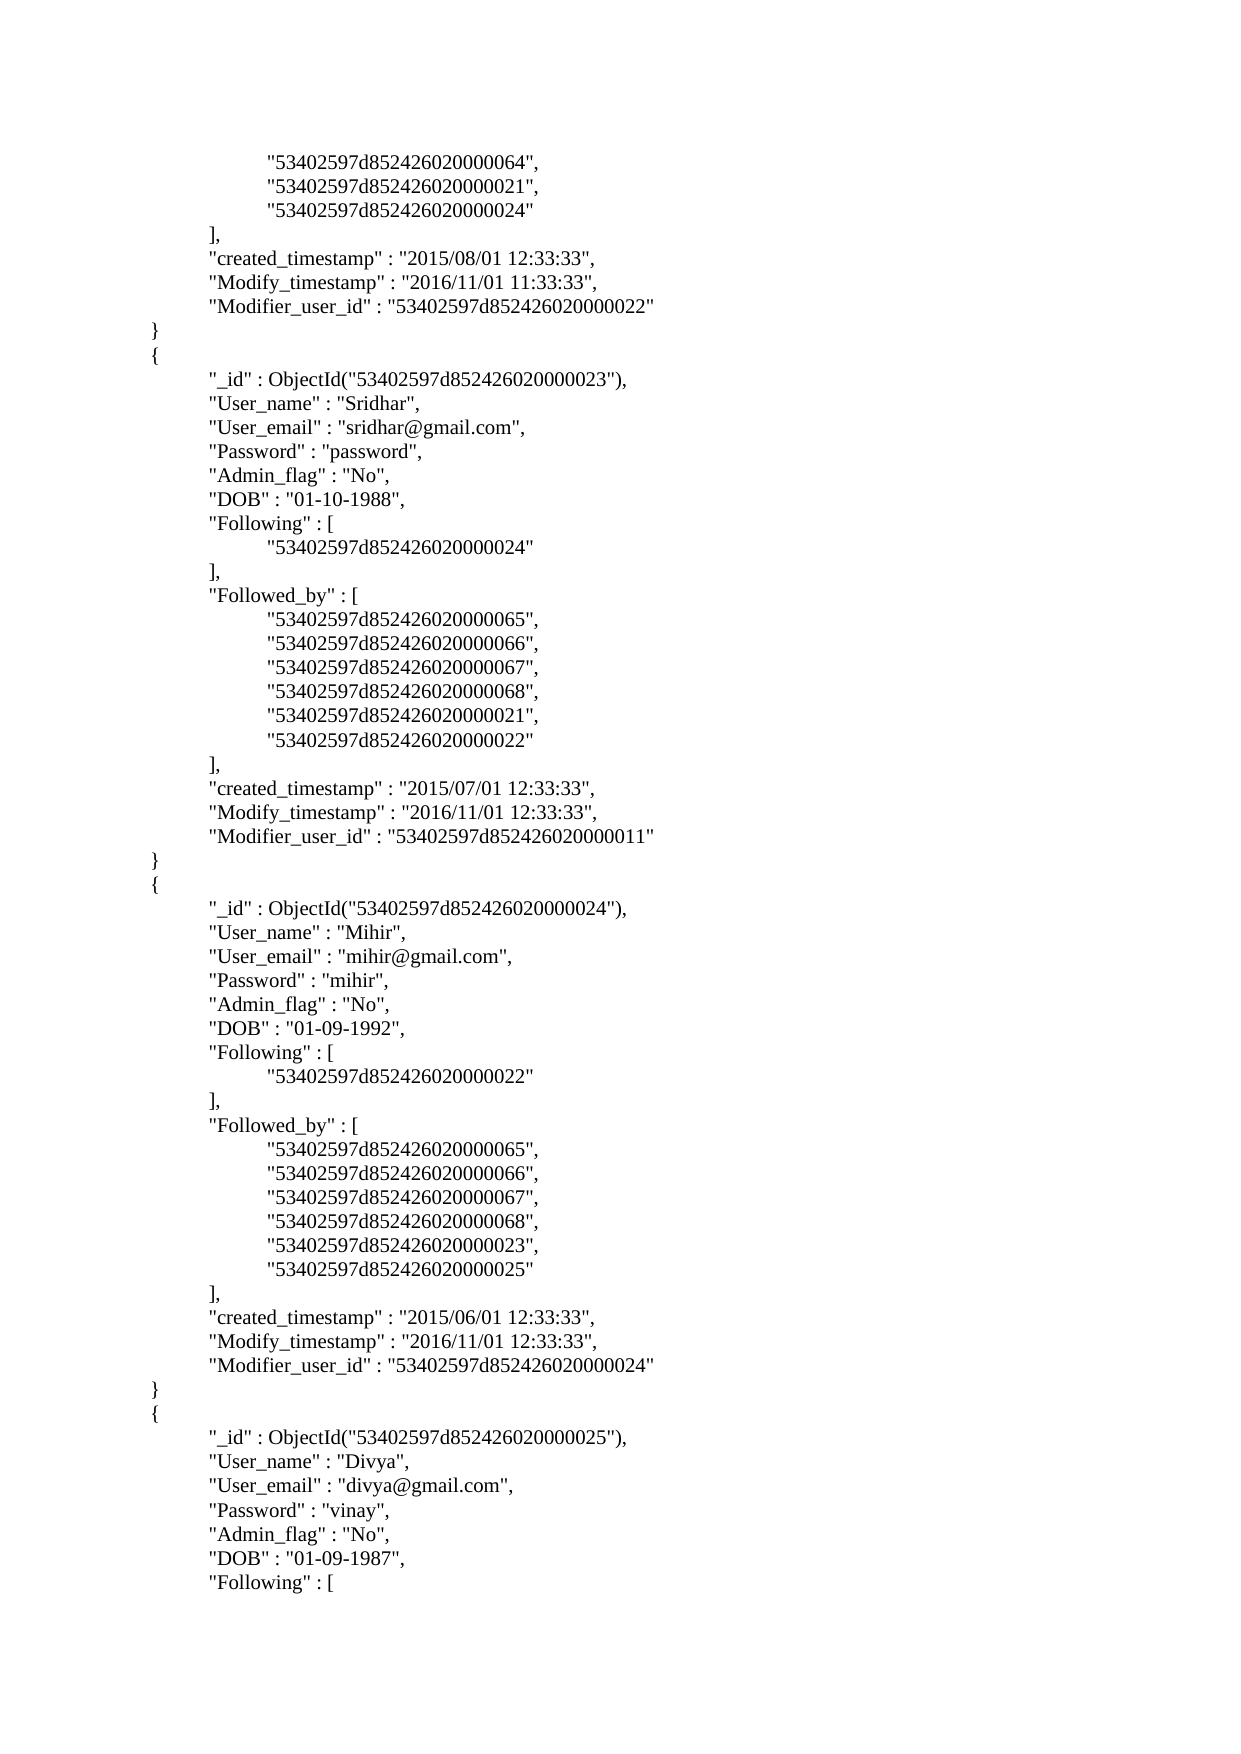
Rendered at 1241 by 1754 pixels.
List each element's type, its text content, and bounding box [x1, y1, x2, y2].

text "Followed_by" : [ [150, 583, 1090, 607]
text } [150, 848, 1090, 872]
text "Following" : [ [150, 1040, 1090, 1064]
text { [150, 342, 1090, 367]
text "53402597d852426020000021", [150, 703, 1090, 727]
text "created_timestamp" : "2015/07/01 12:33:33", [150, 776, 1090, 800]
text "User_name" : "Divya", [150, 1449, 1090, 1473]
text ], [150, 1088, 1090, 1112]
text "Password" : "mihir", [150, 968, 1090, 992]
text "53402597d852426020000021", [150, 174, 1090, 198]
text "User_email" : "divya@gmail.com", [150, 1473, 1090, 1497]
text "53402597d852426020000023", [150, 1233, 1090, 1257]
text "DOB" : "01-10-1988", [150, 487, 1090, 511]
text "53402597d852426020000024" [150, 198, 1090, 222]
text "Modifier_user_id" : "53402597d852426020000022" [150, 294, 1090, 318]
text "Password" : "vinay", [150, 1497, 1090, 1522]
text "Admin_flag" : "No", [150, 992, 1090, 1016]
text "DOB" : "01-09-1987", [150, 1546, 1090, 1570]
text "DOB" : "01-09-1992", [150, 1016, 1090, 1040]
text } [150, 1377, 1090, 1401]
text "53402597d852426020000067", [150, 1185, 1090, 1209]
text "Followed_by" : [ [150, 1112, 1090, 1137]
text "_id" : ObjectId("53402597d852426020000024"), [150, 896, 1090, 920]
text "User_name" : "Mihir", [150, 920, 1090, 944]
text "Modifier_user_id" : "53402597d852426020000024" [150, 1353, 1090, 1377]
text "53402597d852426020000022" [150, 727, 1090, 752]
text "53402597d852426020000065", [150, 607, 1090, 631]
text "Modify_timestamp" : "2016/11/01 12:33:33", [150, 800, 1090, 824]
text "53402597d852426020000067", [150, 655, 1090, 679]
text "User_email" : "sridhar@gmail.com", [150, 415, 1090, 439]
text "User_name" : "Sridhar", [150, 391, 1090, 415]
text "User_email" : "mihir@gmail.com", [150, 944, 1090, 968]
text "_id" : ObjectId("53402597d852426020000023"), [150, 367, 1090, 391]
text "created_timestamp" : "2015/08/01 12:33:33", [150, 246, 1090, 270]
text "53402597d852426020000068", [150, 1209, 1090, 1233]
text "53402597d852426020000068", [150, 679, 1090, 703]
text ], [150, 752, 1090, 776]
text "Following" : [ [150, 511, 1090, 535]
text "Modify_timestamp" : "2016/11/01 12:33:33", [150, 1329, 1090, 1353]
text "53402597d852426020000024" [150, 535, 1090, 559]
text "Admin_flag" : "No", [150, 463, 1090, 487]
text "_id" : ObjectId("53402597d852426020000025"), [150, 1425, 1090, 1449]
text ], [150, 559, 1090, 583]
text "created_timestamp" : "2015/06/01 12:33:33", [150, 1305, 1090, 1329]
text } [150, 318, 1090, 342]
text "Modifier_user_id" : "53402597d852426020000011" [150, 824, 1090, 848]
text "Admin_flag" : "No", [150, 1522, 1090, 1546]
text ], [150, 222, 1090, 246]
text ], [150, 1281, 1090, 1305]
text "53402597d852426020000025" [150, 1257, 1090, 1281]
text "Password" : "password", [150, 439, 1090, 463]
text "53402597d852426020000022" [150, 1064, 1090, 1088]
text "Following" : [ [150, 1570, 1090, 1594]
text { [150, 1401, 1090, 1425]
text "Modify_timestamp" : "2016/11/01 11:33:33", [150, 270, 1090, 294]
text { [150, 872, 1090, 896]
text "53402597d852426020000065", [150, 1137, 1090, 1161]
text "53402597d852426020000064", [150, 150, 1090, 174]
text "53402597d852426020000066", [150, 1161, 1090, 1185]
text "53402597d852426020000066", [150, 631, 1090, 655]
